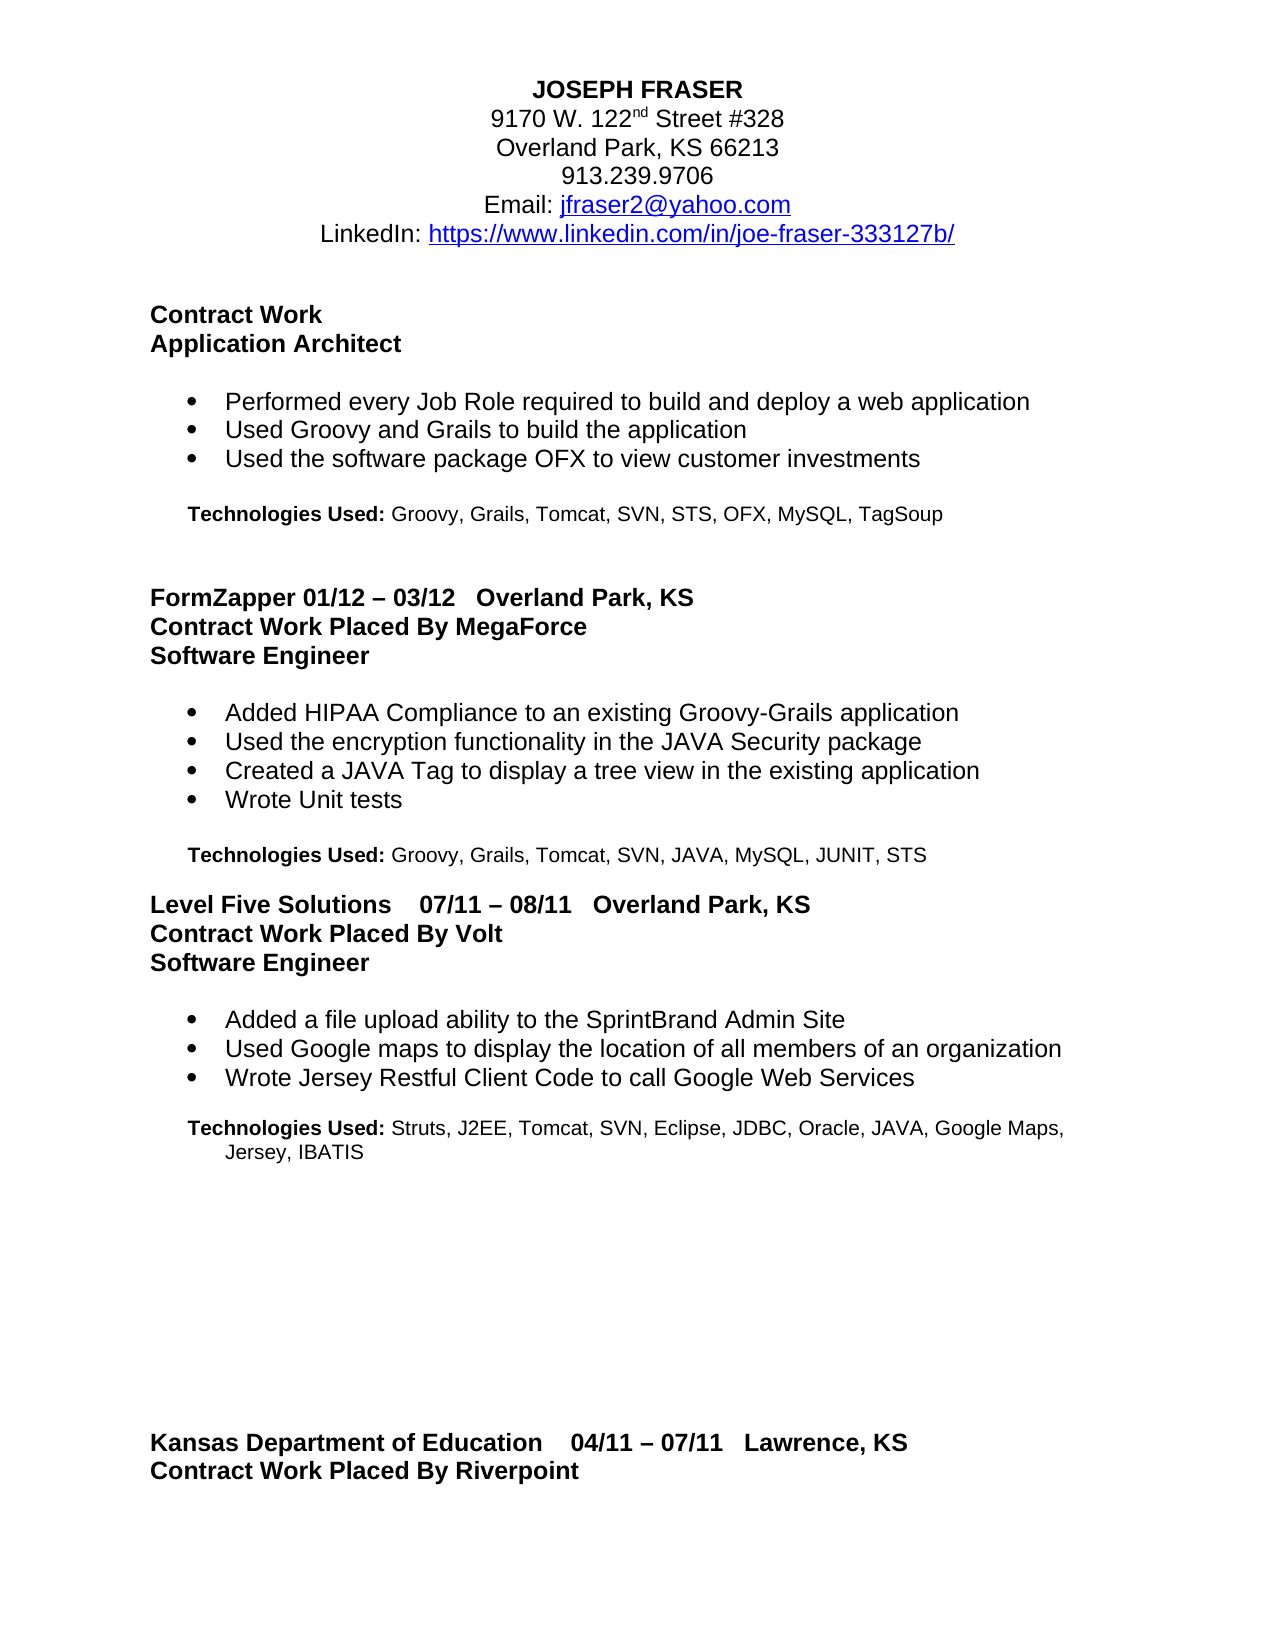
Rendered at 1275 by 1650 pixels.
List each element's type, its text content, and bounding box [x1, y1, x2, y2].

text Technologies Used: Groovy, Grails, Tomcat, SVN, STS, OFX, MySQL, TagSoup [150, 502, 1125, 526]
list Wrote Unit tests [187, 785, 1125, 814]
list Used the encryption functionality in the JAVA Security package [187, 727, 1125, 756]
text Contract Work [150, 300, 1125, 329]
text FormZapper 01/12 – 03/12 Overland Park, KS [150, 583, 1125, 612]
text Software Engineer [150, 948, 1125, 977]
list Added a file upload ability to the SprintBrand Admin Site [187, 1006, 1125, 1034]
list Wrote Jersey Restful Client Code to call Google Web Services [187, 1063, 1125, 1092]
text Kansas Department of Education 04/11 – 07/11 Lawrence, KS [150, 1428, 1125, 1456]
text Jersey, IBATIS [187, 1140, 1125, 1164]
list Created a JAVA Tag to display a tree view in the existing application [187, 756, 1125, 785]
list Used the software package OFX to view customer investments [187, 444, 1125, 473]
text Application Architect [150, 329, 1125, 358]
list Added HIPAA Compliance to an existing Groovy-Grails application [187, 698, 1125, 727]
text Contract Work Placed By MegaForce [150, 612, 1125, 641]
text Technologies Used: Groovy, Grails, Tomcat, SVN, JAVA, MySQL, JUNIT, STS [150, 842, 1125, 866]
text Level Five Solutions 07/11 – 08/11 Overland Park, KS [150, 891, 1125, 919]
list Used Google maps to display the location of all members of an organization [187, 1034, 1125, 1063]
text Software Engineer [150, 641, 1125, 669]
list Used Groovy and Grails to build the application [187, 415, 1125, 444]
text Technologies Used: Struts, J2EE, Tomcat, SVN, Eclipse, JDBC, Oracle, JAVA, Google Maps, [150, 1116, 1125, 1140]
list Performed every Job Role required to build and deploy a web application [187, 387, 1125, 415]
text Contract Work Placed By Riverpoint [150, 1456, 1125, 1485]
text Contract Work Placed By Volt [150, 919, 1125, 948]
